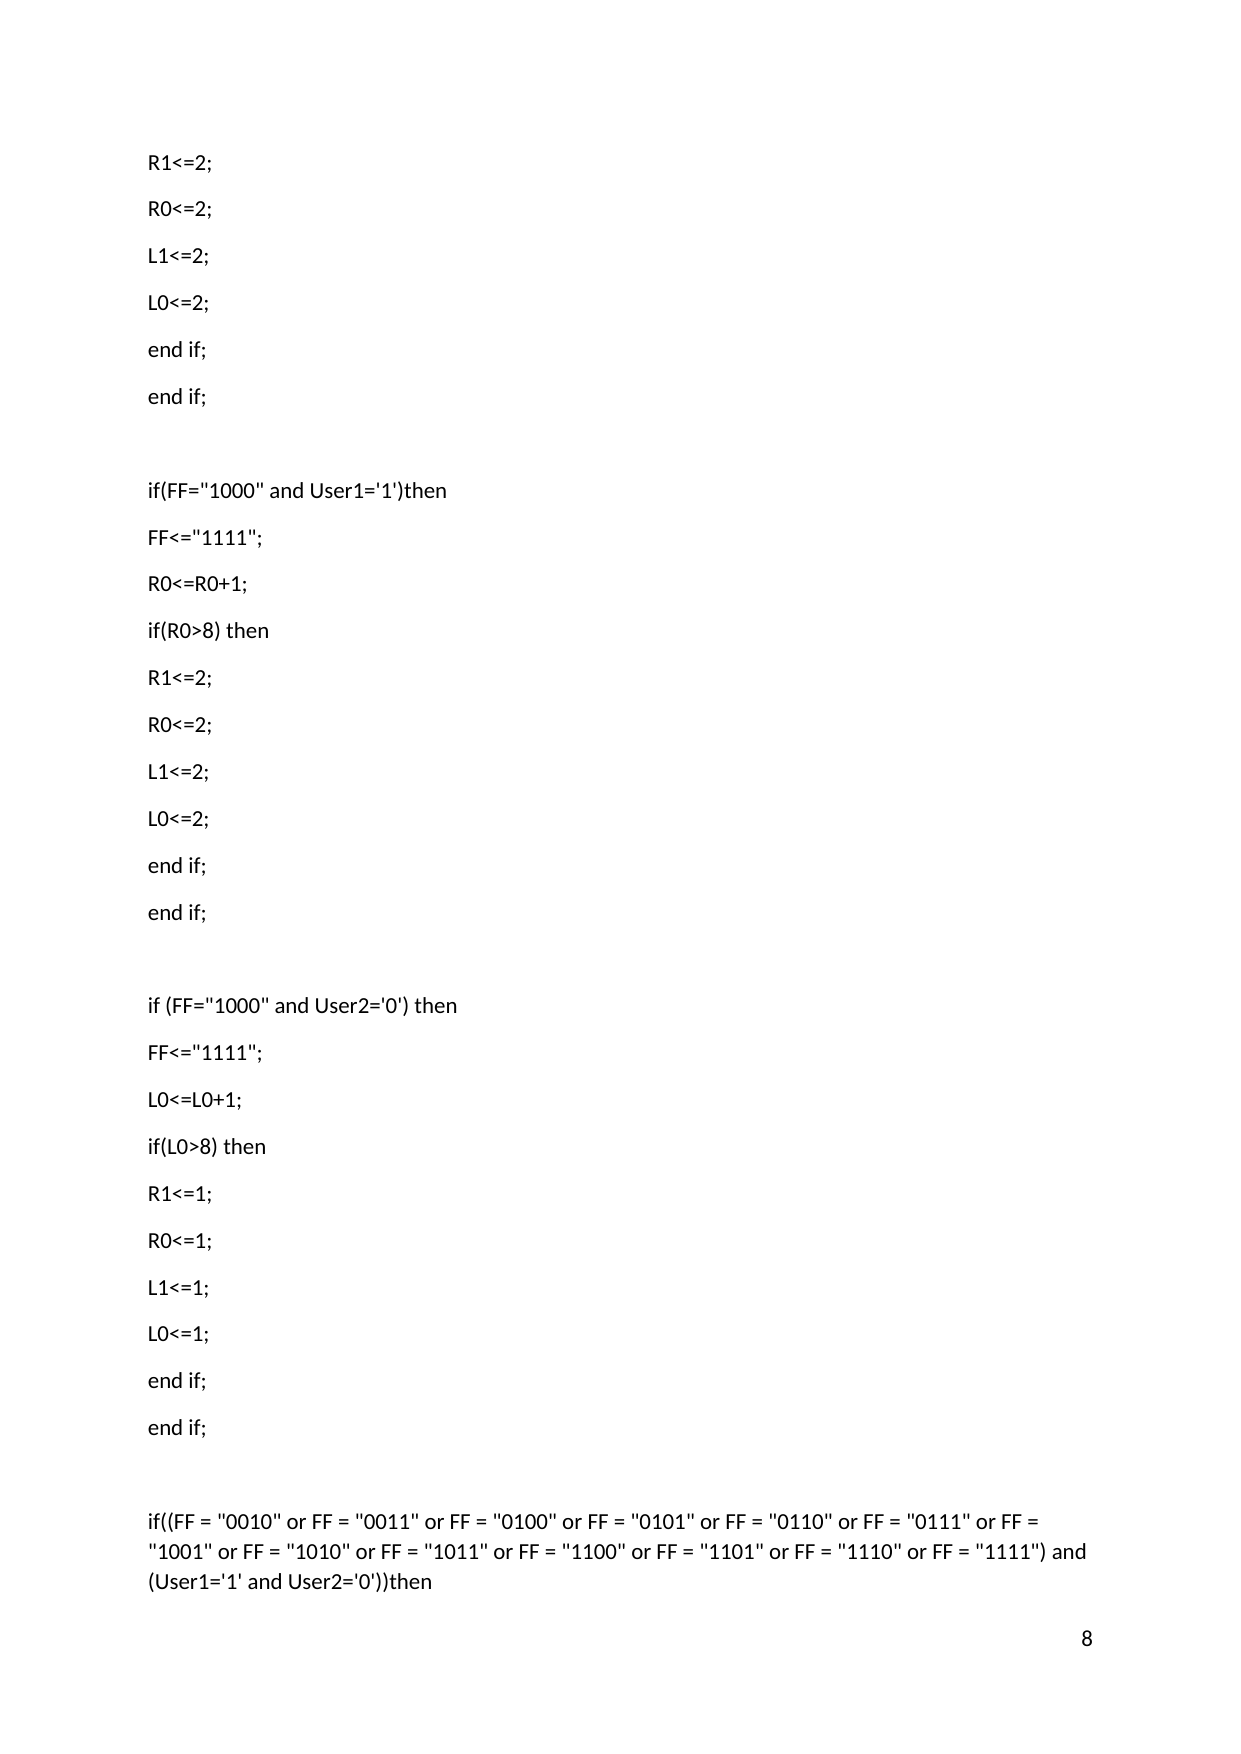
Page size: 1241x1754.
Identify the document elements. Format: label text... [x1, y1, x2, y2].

text L0<=2; [148, 288, 1093, 316]
text if(L0>8) then [148, 1132, 1093, 1160]
text L1<=1; [148, 1273, 1093, 1301]
text end if; [148, 1366, 1093, 1394]
text if(R0>8) then [148, 616, 1093, 644]
text L0<=2; [148, 804, 1093, 832]
text end if; [148, 1413, 1093, 1441]
text end if; [148, 898, 1093, 926]
text R0<=2; [148, 194, 1093, 222]
text L1<=2; [148, 241, 1093, 269]
text if((FF = "0010" or FF = "0011" or FF = "0100" or FF = "0101" or FF = "0110" or FF = "0111" or FF = "1001" or FF = "1010" or FF = "1011" or FF = "1100" or FF = "1101" or FF = "1110" or FF = "1111") and (User1='1' and User2='0'))then [148, 1507, 1093, 1595]
text R0<=2; [148, 710, 1093, 738]
text if(FF="1000" and User1='1')then [148, 476, 1093, 504]
text L1<=2; [148, 757, 1093, 785]
text end if; [148, 382, 1093, 410]
text end if; [148, 851, 1093, 879]
text L0<=1; [148, 1319, 1093, 1347]
text FF<="1111"; [148, 1038, 1093, 1066]
text R1<=2; [148, 148, 1093, 176]
text R0<=R0+1; [148, 569, 1093, 597]
text FF<="1111"; [148, 523, 1093, 551]
text end if; [148, 335, 1093, 363]
text L0<=L0+1; [148, 1085, 1093, 1113]
text if (FF="1000" and User2='0') then [148, 991, 1093, 1019]
text R1<=1; [148, 1179, 1093, 1207]
text R0<=1; [148, 1226, 1093, 1254]
text R1<=2; [148, 663, 1093, 691]
